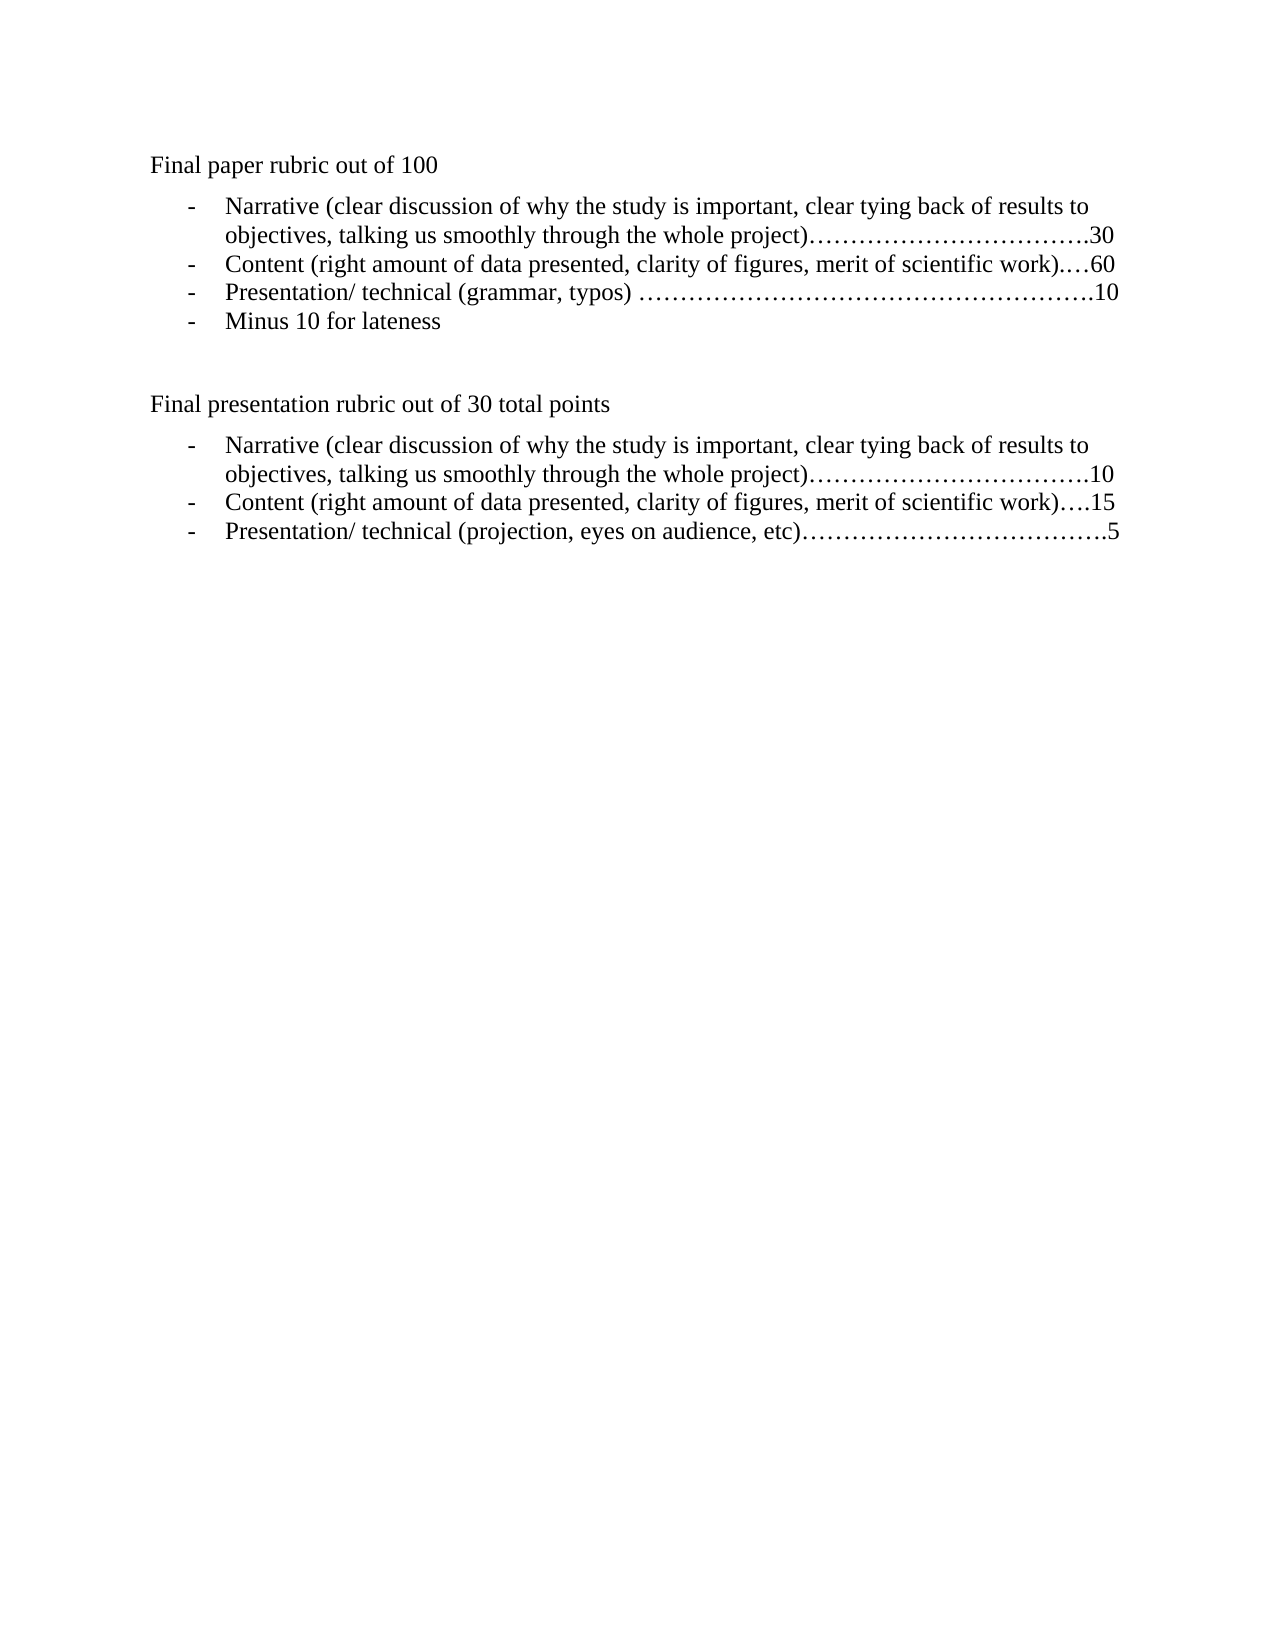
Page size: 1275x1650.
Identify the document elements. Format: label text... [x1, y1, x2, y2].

list Content (right amount of data presented, clarity of figures, merit of scientific work)….15 [187, 487, 1125, 516]
list Presentation/ technical (grammar, typos) ……………………………………………….10 [187, 277, 1125, 306]
list Narrative (clear discussion of why the study is important, clear tying back of results to objectives, talking us smoothly through the whole project)…………………………….10 [187, 430, 1125, 487]
list Content (right amount of data presented, clarity of figures, merit of scientific work).…60 [187, 249, 1125, 277]
list Minus 10 for lateness [187, 306, 1125, 335]
text Final presentation rubric out of 30 total points [150, 389, 1125, 417]
text Final paper rubric out of 100 [150, 150, 1125, 179]
list Narrative (clear discussion of why the study is important, clear tying back of results to objectives, talking us smoothly through the whole project)…………………………….30 [187, 191, 1125, 249]
list Presentation/ technical (projection, eyes on audience, etc)……………………………….5 [187, 516, 1125, 545]
